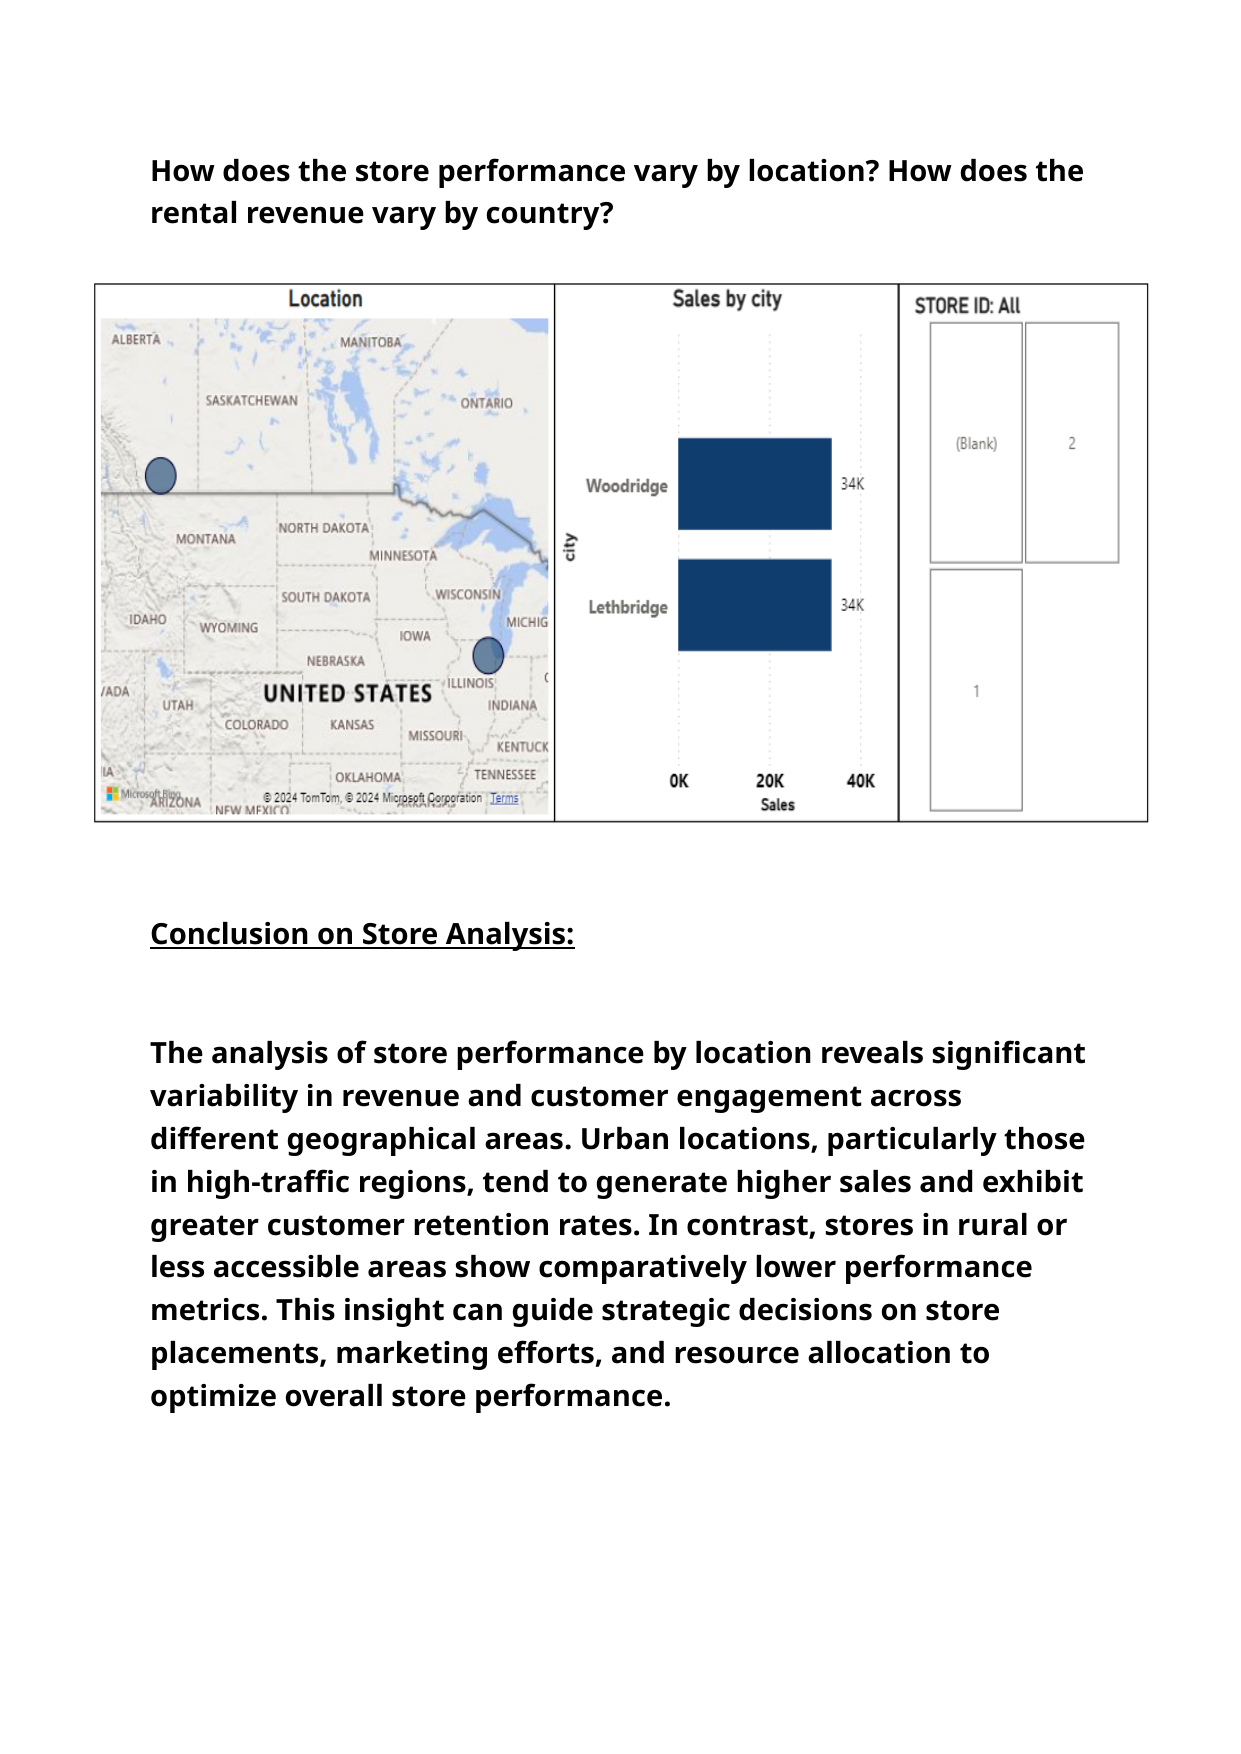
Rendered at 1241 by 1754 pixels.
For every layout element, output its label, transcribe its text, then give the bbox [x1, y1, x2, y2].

text How does the store performance vary by location? How does the rental revenue vary by country? [150, 150, 1090, 232]
picture [75, 270, 1155, 832]
text Conclusion on Store Analysis: [150, 913, 1090, 953]
text The analysis of store performance by location reveals significant variability in revenue and customer engagement across different geographical areas. Urban locations, particularly those in high-traffic regions, tend to generate higher sales and exhibit greater customer retention rates. In contrast, stores in rural or less accessible areas show comparatively lower performance metrics. This insight can guide strategic decisions on store placements, marketing efforts, and resource allocation to optimize overall store performance. [150, 1032, 1090, 1415]
